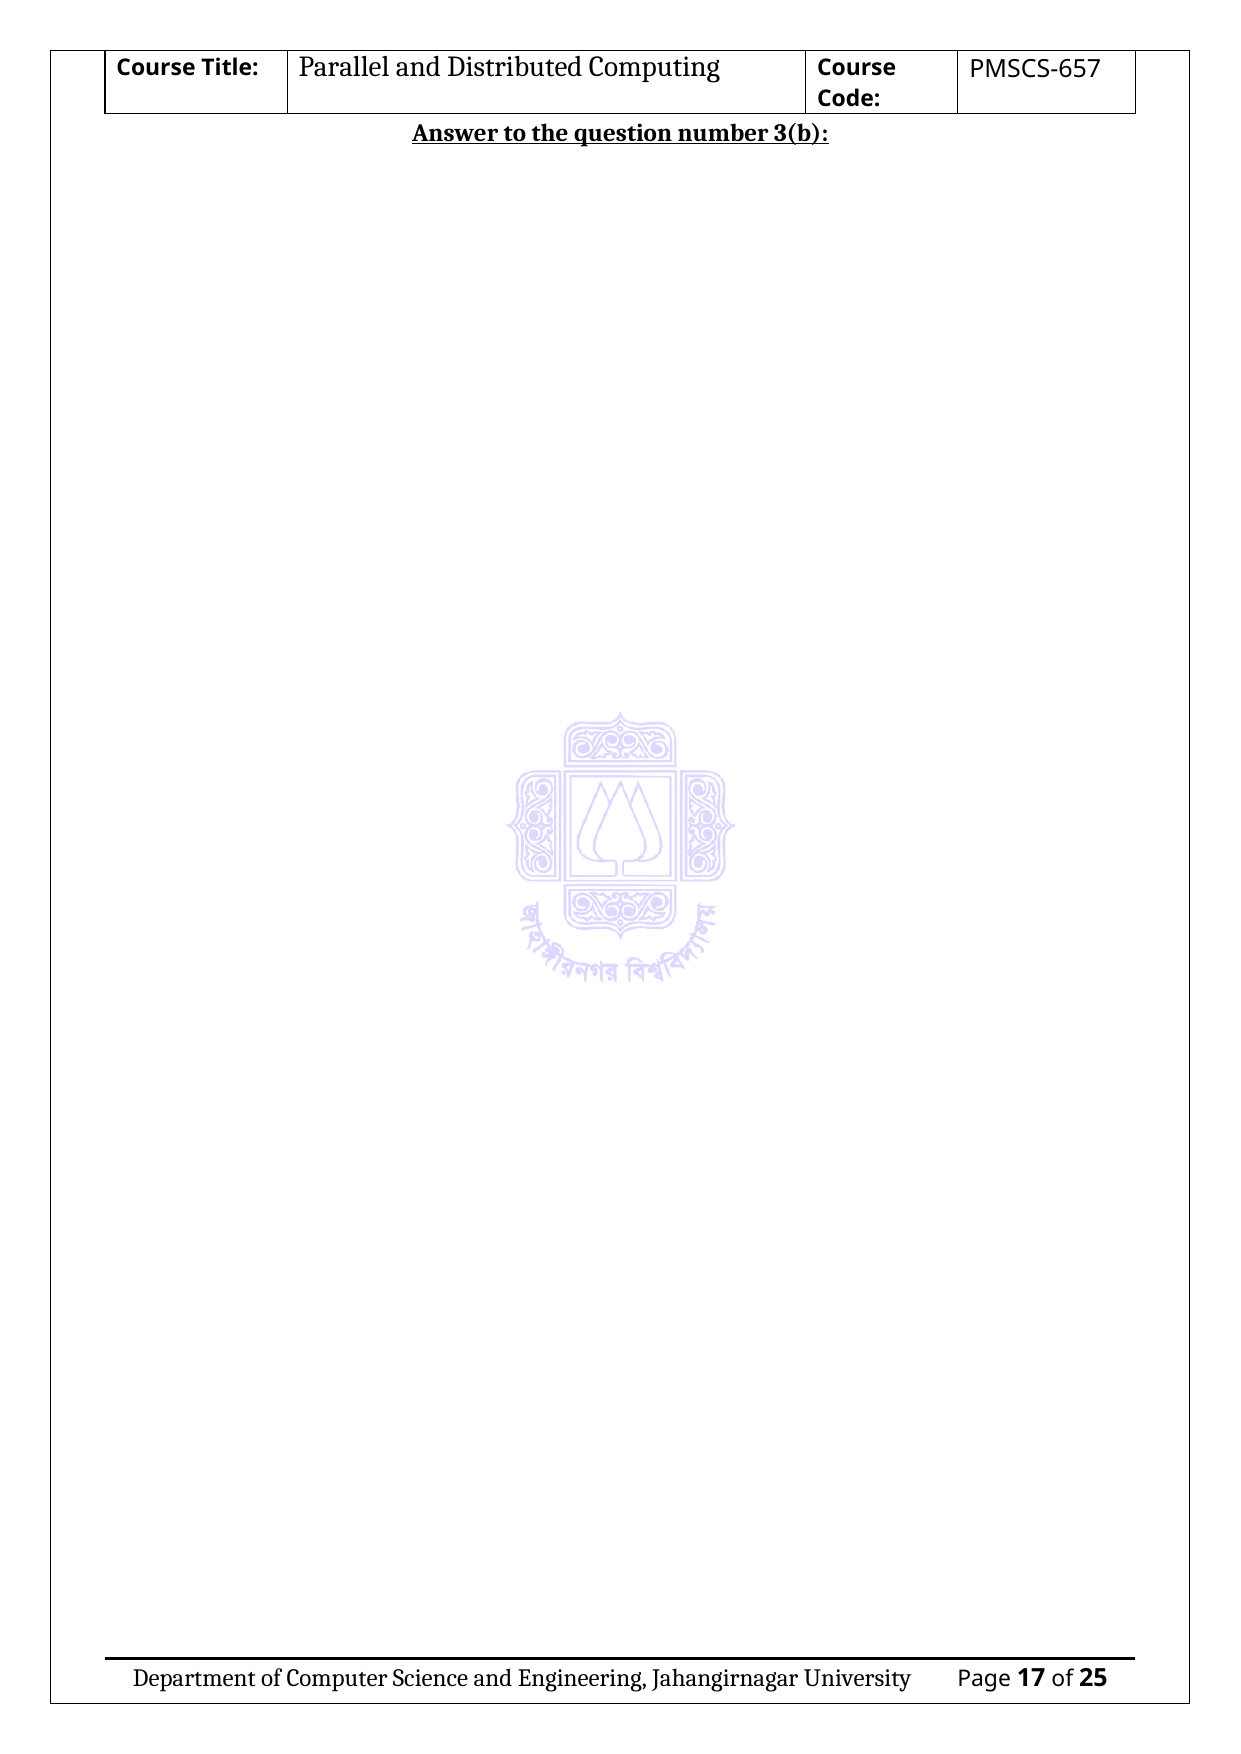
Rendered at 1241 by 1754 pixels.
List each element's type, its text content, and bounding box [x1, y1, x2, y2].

text Answer to the question number 3(b): [106, 67, 287, 113]
text Answer to the question number 3(b): [288, 67, 805, 113]
text Answer to the question number 3(b): [806, 67, 957, 113]
text Answer to the question number 3(b): [958, 67, 1135, 113]
text Answer to the question number 3(b): [105, 114, 1135, 147]
